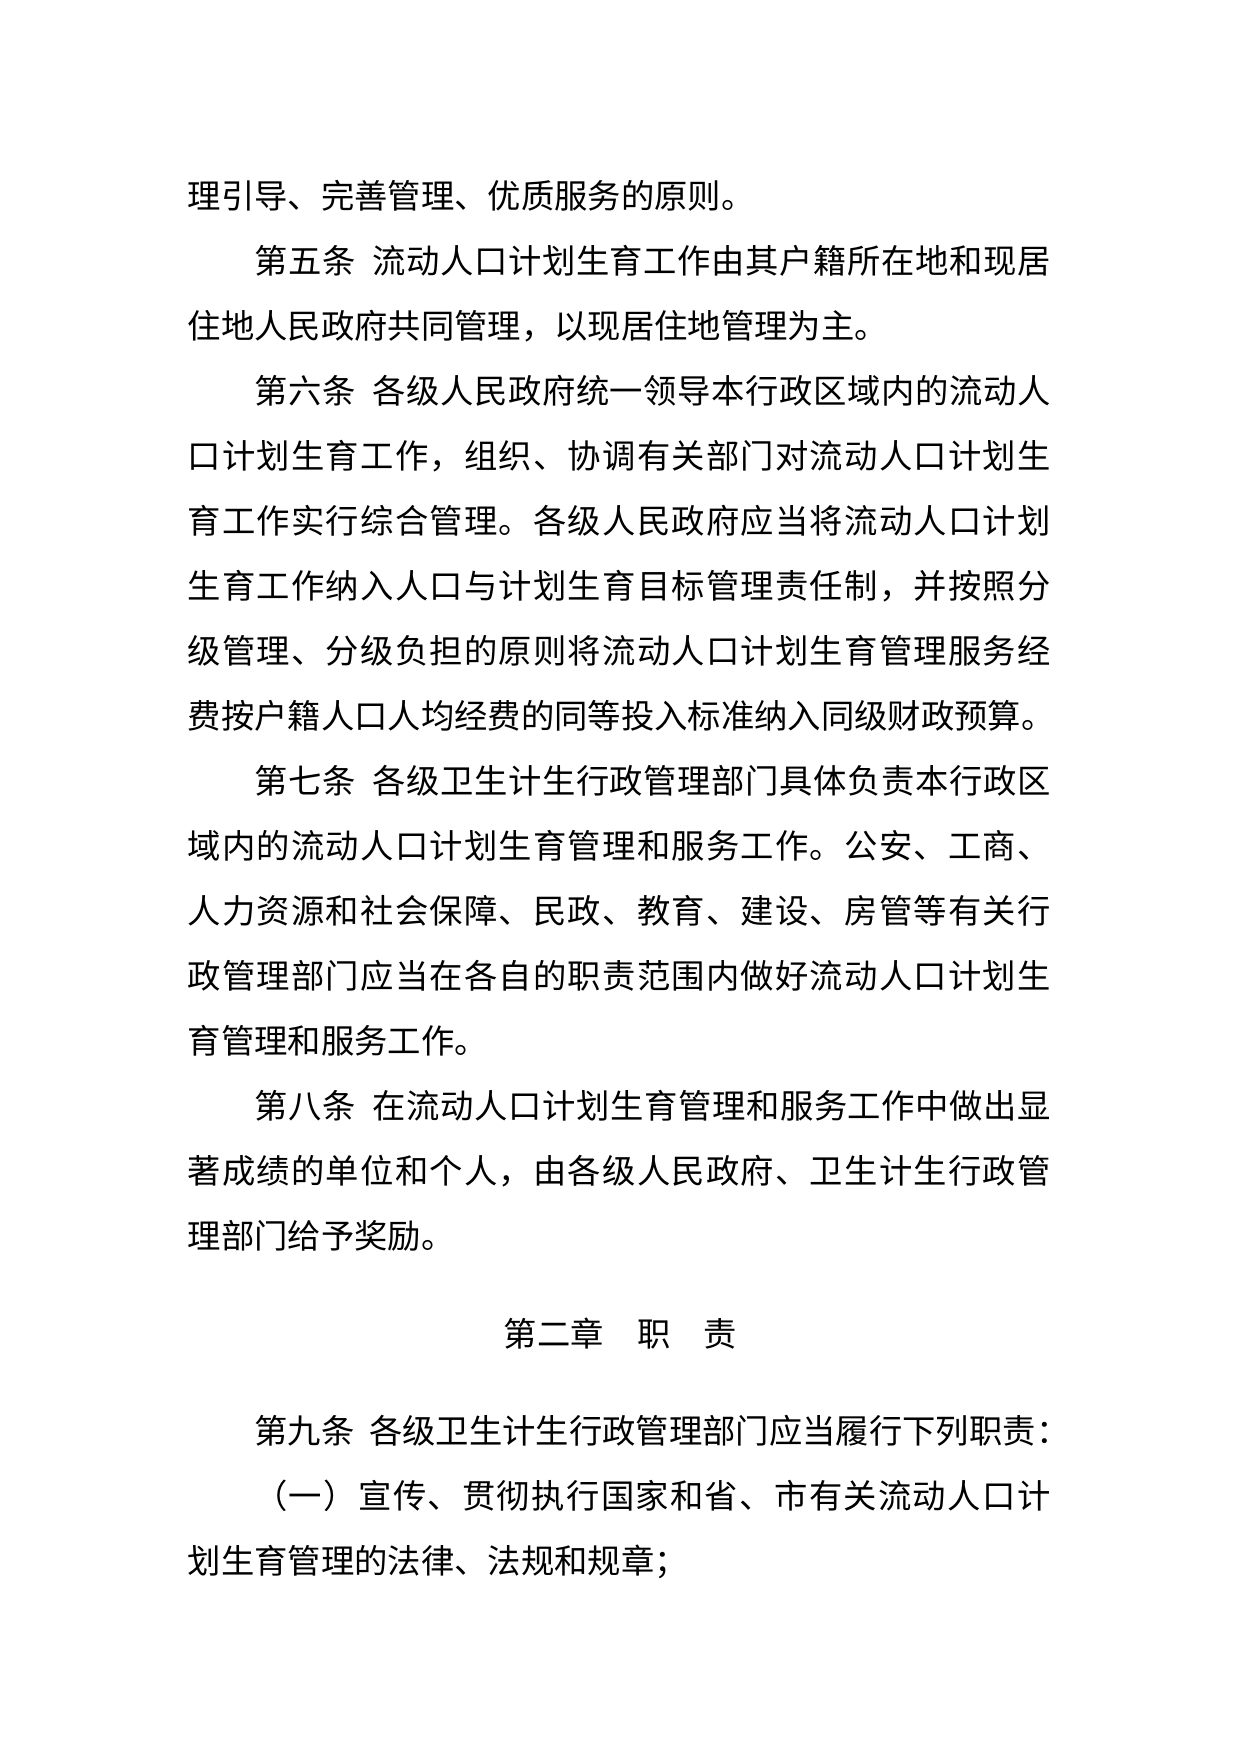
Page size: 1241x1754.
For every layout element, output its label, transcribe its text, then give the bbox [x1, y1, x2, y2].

text 第五条 流动人口计划生育工作由其户籍所在地和现居住地人民政府共同管理，以现居住地管理为主。 [187, 227, 1053, 357]
text 第七条 各级卫生计生行政管理部门具体负责本行政区域内的流动人口计划生育管理和服务工作。公安、工商、人力资源和社会保障、民政、教育、建设、房管等有关行政管理部门应当在各自的职责范围内做好流动人口计划生育管理和服务工作。 [187, 747, 1053, 1072]
text 第二章 职 责 [187, 1299, 1053, 1364]
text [187, 162, 1053, 227]
text 第六条 各级人民政府统一领导本行政区域内的流动人口计划生育工作，组织、协调有关部门对流动人口计划生育工作实行综合管理。各级人民政府应当将流动人口计划生育工作纳入人口与计划生育目标管理责任制，并按照分级管理、分级负担的原则将流动人口计划生育管理服务经费按户籍人口人均经费的同等投入标准纳入同级财政预算。 [187, 357, 1053, 747]
text 第九条 各级卫生计生行政管理部门应当履行下列职责： [187, 1397, 1053, 1462]
text 第八条 在流动人口计划生育管理和服务工作中做出显著成绩的单位和个人，由各级人民政府、卫生计生行政管理部门给予奖励。 [187, 1072, 1053, 1267]
text （一）宣传、贯彻执行国家和省、市有关流动人口计划生育管理的法律、法规和规章； [187, 1462, 1053, 1592]
